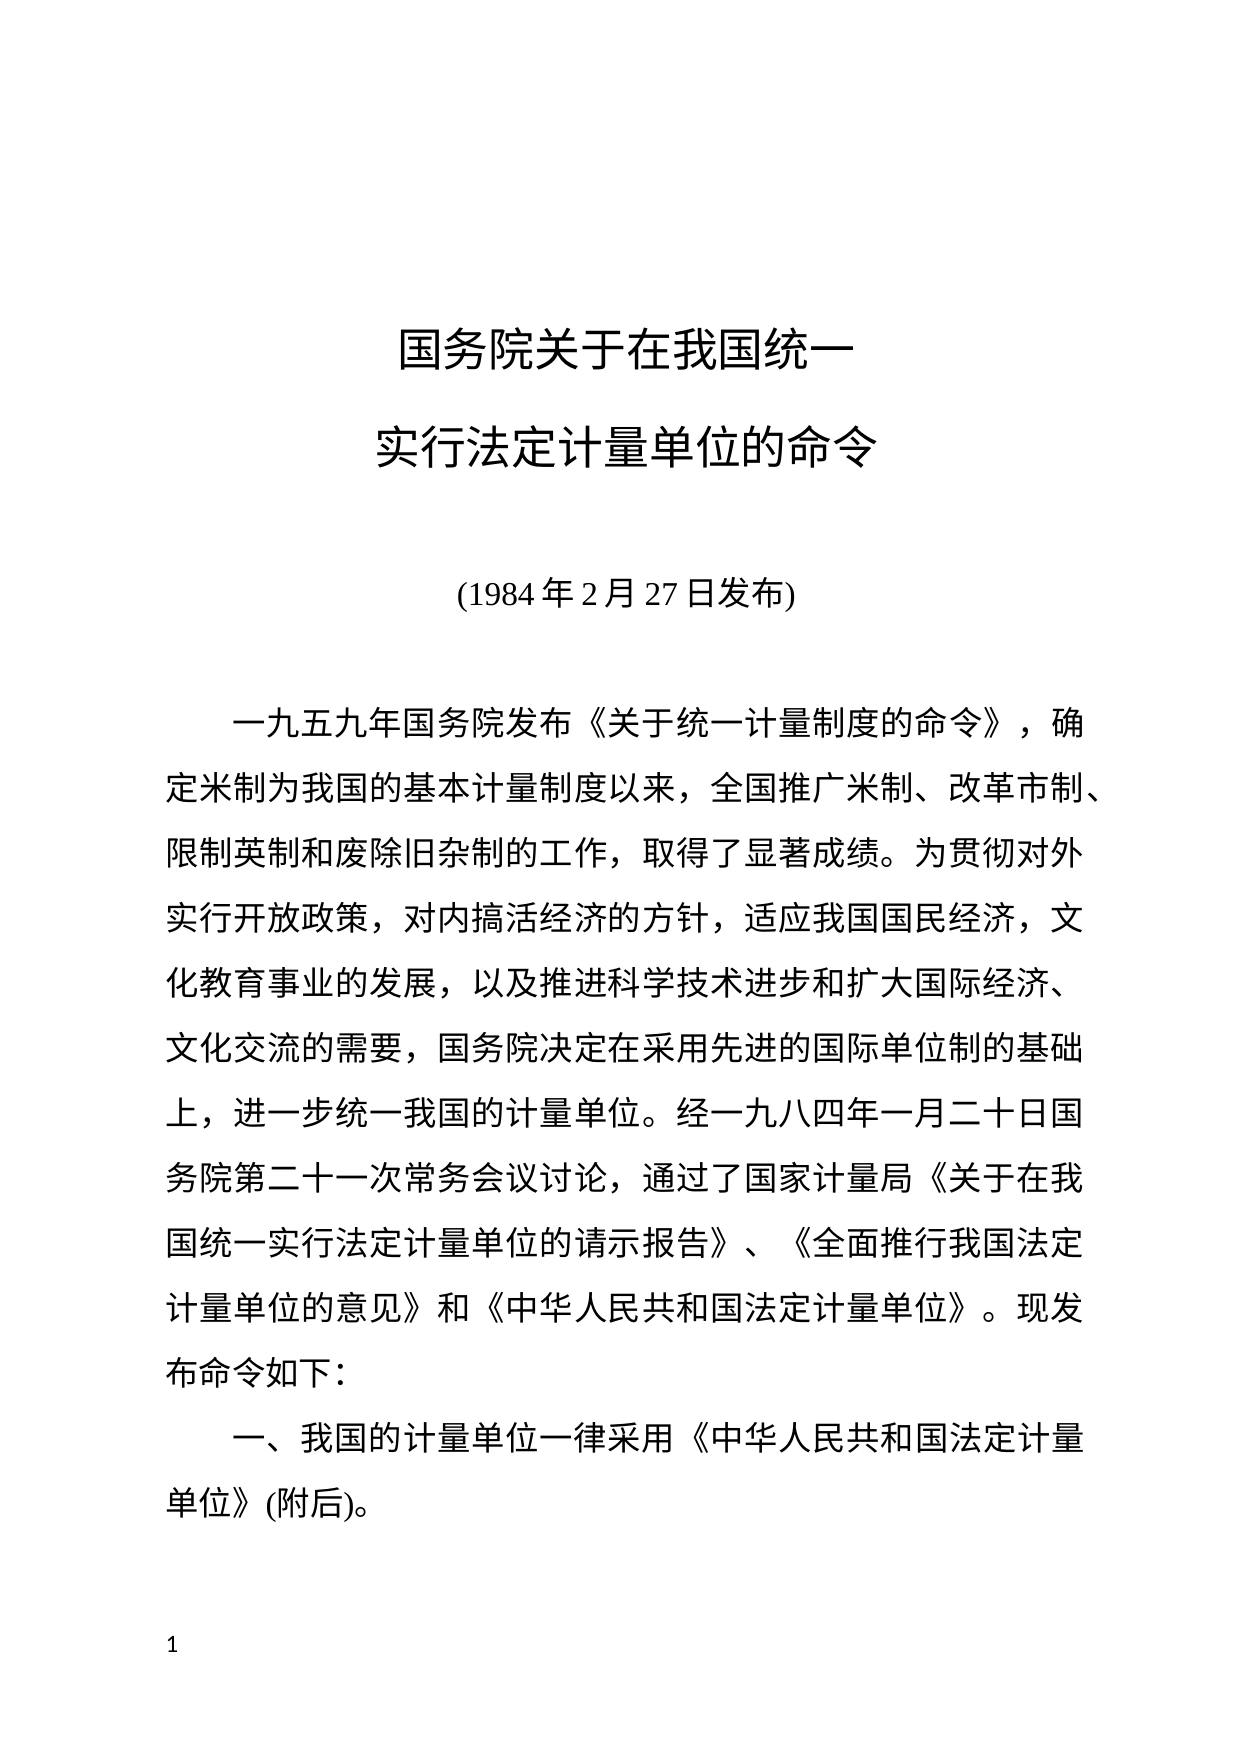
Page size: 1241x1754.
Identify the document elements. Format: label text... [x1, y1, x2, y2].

text 一九五九年国务院发布《关于统一计量制度的命令》，确定米制为我国的基本计量制度以来，全国推广米制、改革市制、限制英制和废除旧杂制的工作，取得了显著成绩。为贯彻对外实行开放政策，对内搞活经济的方针，适应我国国民经济，文化教育事业的发展，以及推进科学技术进步和扩大国际经济、文化交流的需要，国务院决定在采用先进的国际单位制的基础上，进一步统一我国的计量单位。经一九八四年一月二十日国务院第二十一次常务会议讨论，通过了国家计量局《关于在我国统一实行法定计量单位的请示报告》、《全面推行我国法定计量单位的意见》和《中华人民共和国法定计量单位》。现发布命令如下： [165, 688, 1087, 1403]
text 国务院关于在我国统一 [165, 298, 1087, 395]
text 一、我国的计量单位一律采用《中华人民共和国法定计量单位》(附后)。 [165, 1403, 1087, 1533]
text (1984年2月27日发布) [165, 558, 1087, 623]
text 实行法定计量单位的命令 [165, 395, 1087, 493]
